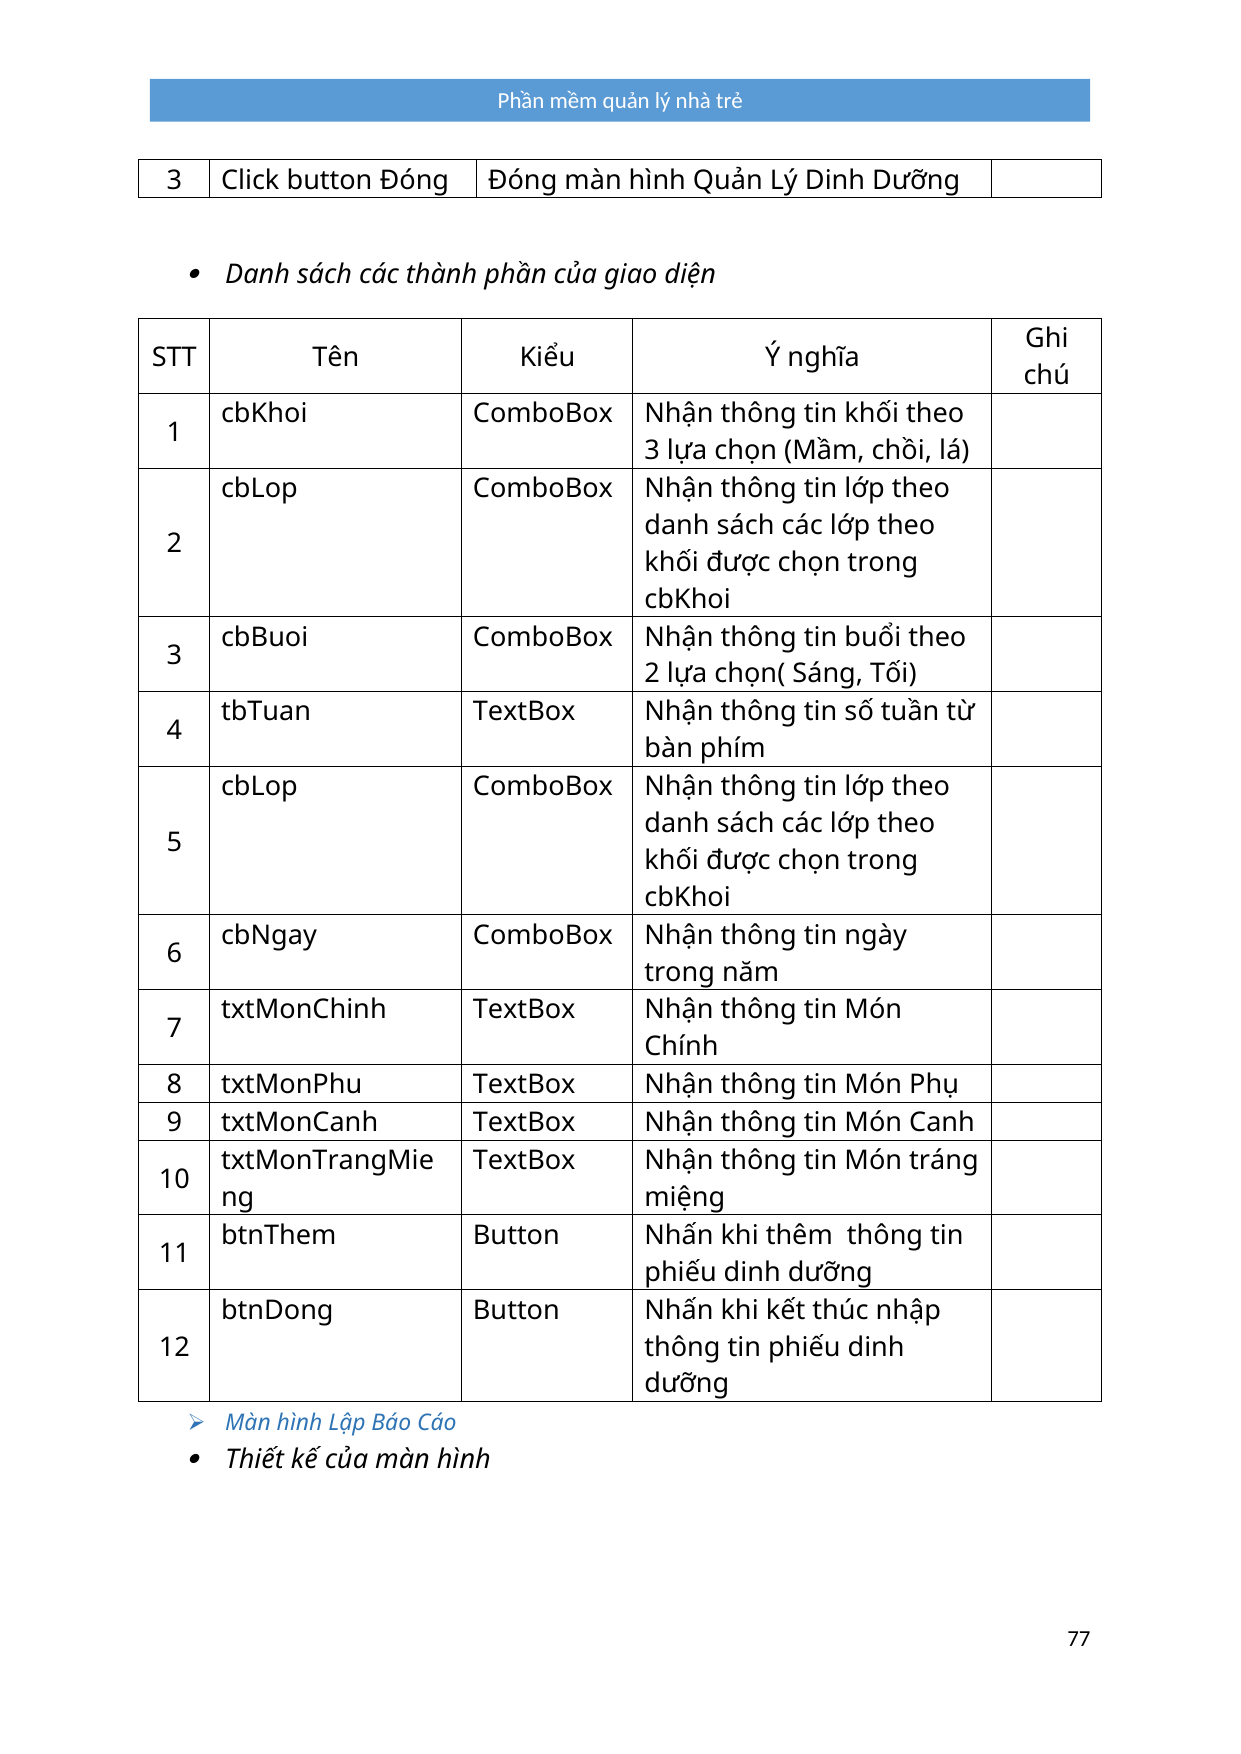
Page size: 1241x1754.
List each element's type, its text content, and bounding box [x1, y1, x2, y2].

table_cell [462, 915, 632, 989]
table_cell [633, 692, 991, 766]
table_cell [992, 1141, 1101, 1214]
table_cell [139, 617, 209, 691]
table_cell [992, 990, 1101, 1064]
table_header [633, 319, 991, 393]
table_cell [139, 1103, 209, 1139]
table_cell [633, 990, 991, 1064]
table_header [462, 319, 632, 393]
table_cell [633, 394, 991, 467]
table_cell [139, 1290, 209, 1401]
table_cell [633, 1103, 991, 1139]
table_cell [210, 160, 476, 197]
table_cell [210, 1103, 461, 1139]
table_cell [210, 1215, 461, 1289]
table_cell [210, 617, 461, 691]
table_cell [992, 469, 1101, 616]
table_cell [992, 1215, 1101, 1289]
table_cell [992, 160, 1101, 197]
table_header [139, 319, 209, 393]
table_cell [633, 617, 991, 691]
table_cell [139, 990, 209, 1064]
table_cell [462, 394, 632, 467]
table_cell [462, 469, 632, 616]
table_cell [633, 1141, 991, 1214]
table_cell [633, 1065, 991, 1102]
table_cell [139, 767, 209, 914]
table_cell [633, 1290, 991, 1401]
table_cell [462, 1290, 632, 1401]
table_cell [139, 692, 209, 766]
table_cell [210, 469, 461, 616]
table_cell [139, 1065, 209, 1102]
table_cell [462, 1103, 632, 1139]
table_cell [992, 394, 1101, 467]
list Thiết kế của màn hình [187, 1440, 1090, 1477]
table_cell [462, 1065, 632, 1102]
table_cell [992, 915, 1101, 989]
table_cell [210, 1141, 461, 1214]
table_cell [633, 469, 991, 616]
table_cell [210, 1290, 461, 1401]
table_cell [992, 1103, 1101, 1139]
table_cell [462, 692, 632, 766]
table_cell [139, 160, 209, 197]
subtitle Màn hình Lập Báo Cáo [187, 1406, 1090, 1437]
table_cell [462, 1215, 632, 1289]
list Danh sách các thành phần của giao diện [187, 255, 1090, 292]
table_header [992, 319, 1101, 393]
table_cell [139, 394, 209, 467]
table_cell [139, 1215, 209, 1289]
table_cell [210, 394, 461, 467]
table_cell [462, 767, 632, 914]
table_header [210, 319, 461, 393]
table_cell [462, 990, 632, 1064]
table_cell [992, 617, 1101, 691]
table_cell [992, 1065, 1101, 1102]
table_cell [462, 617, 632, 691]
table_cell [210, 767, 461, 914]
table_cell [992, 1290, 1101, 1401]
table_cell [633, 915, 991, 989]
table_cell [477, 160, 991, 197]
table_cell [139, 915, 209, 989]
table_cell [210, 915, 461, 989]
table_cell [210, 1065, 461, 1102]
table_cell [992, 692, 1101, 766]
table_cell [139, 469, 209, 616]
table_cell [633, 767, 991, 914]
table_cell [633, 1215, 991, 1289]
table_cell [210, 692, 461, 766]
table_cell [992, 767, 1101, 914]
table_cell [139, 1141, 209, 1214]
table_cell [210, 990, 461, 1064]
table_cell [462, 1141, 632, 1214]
